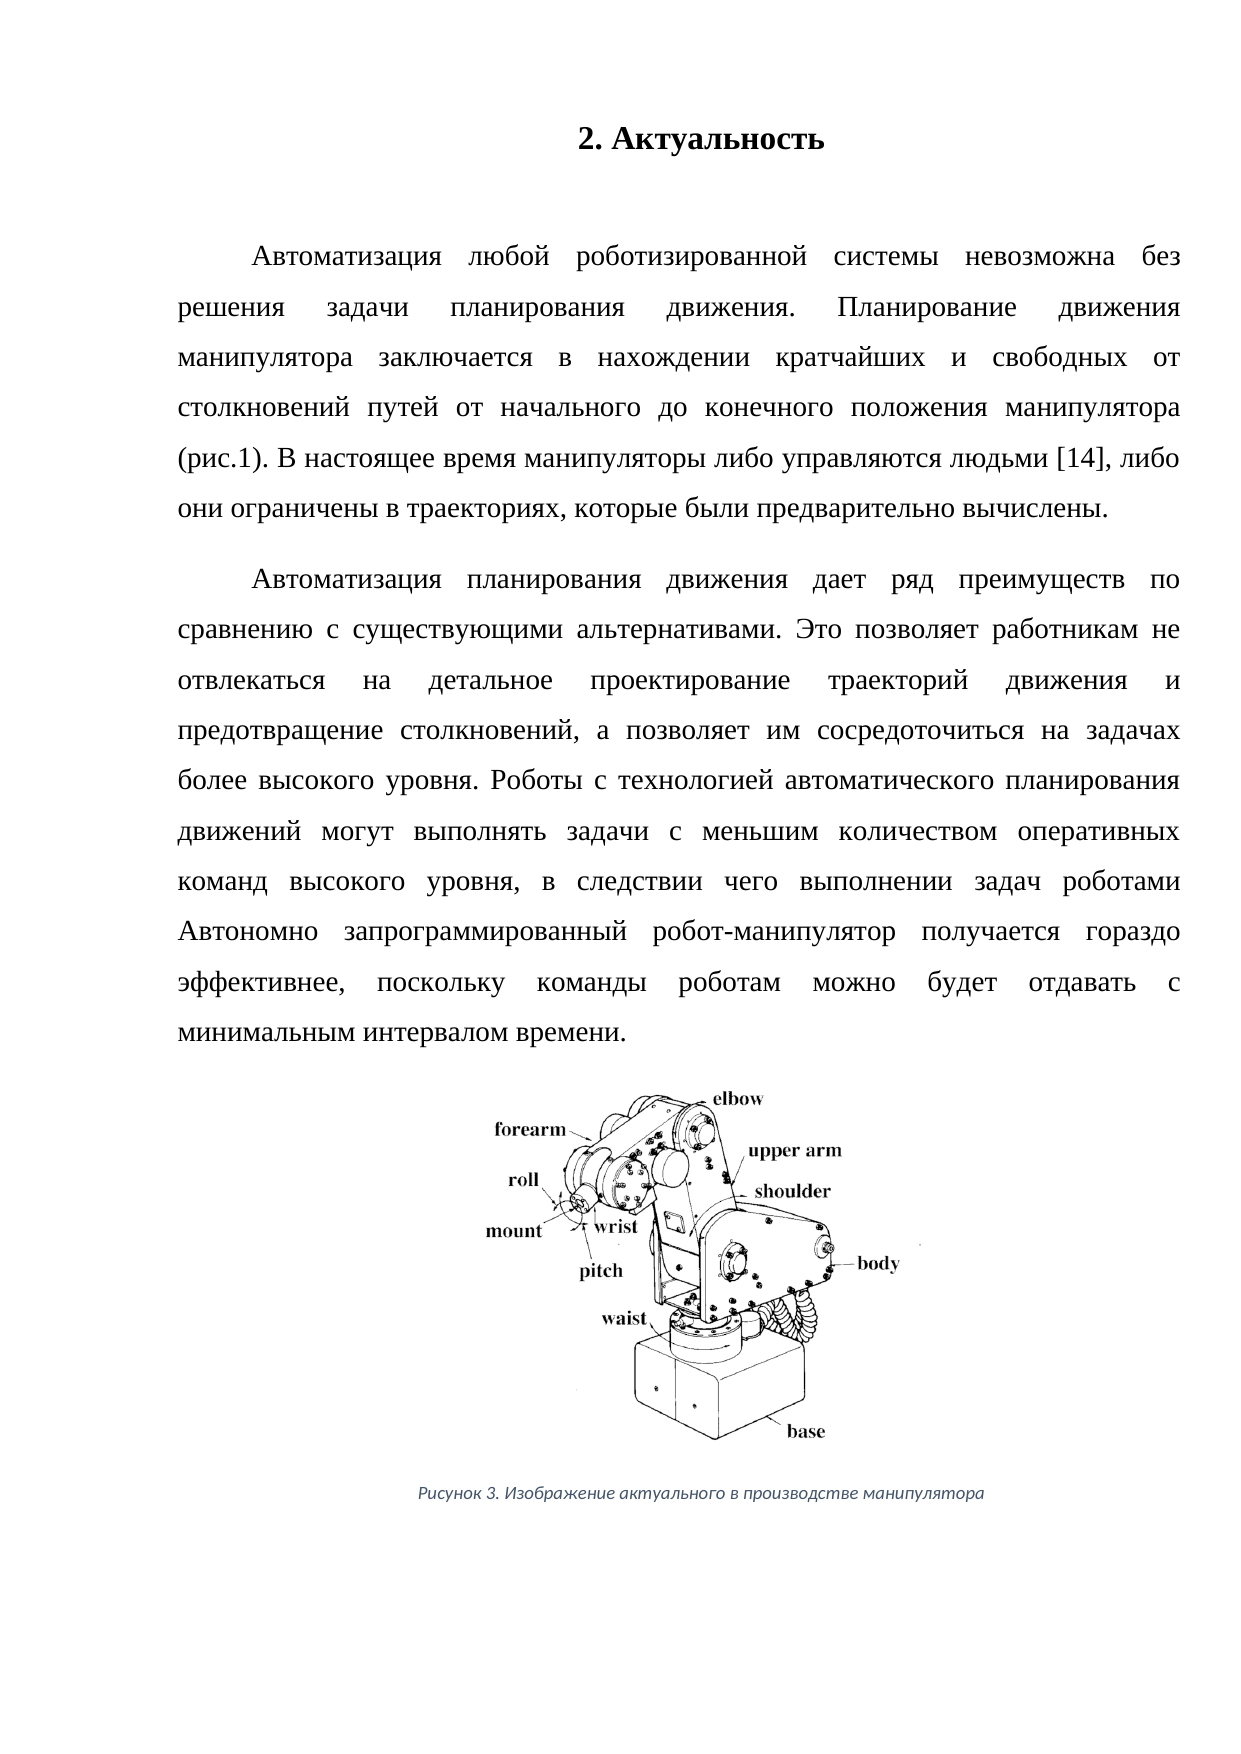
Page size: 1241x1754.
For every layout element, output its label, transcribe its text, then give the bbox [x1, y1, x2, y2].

picture [476, 1085, 957, 1447]
text Автоматизация планирования движения дает ряд преимуществ по сравнению с существующими альтернативами. Это позволяет работникам не отвлекаться на детальное проектирование траекторий движения и предотвращение столкновений, а позволяет им сосредоточиться на задачах более высокого уровня. Роботы с технологией автоматического планирования движений могут выполнять задачи с меньшим количеством оперативных команд высокого уровня, в следствии чего выполнении задач роботами Автономно запрограммированный робот-манипулятор получается гораздо эффективнее, поскольку команды роботам можно будет отдавать с минимальным интервалом времени. [177, 561, 1181, 1047]
text Автоматизация любой роботизированной системы невозможна без решения задачи планирования движения. Планирование движения манипулятора заключается в нахождении кратчайших и свободных от столкновений путей от начального до конечного положения манипулятора (рис.1). В настоящее время манипуляторы либо управляются людьми [14], либо они ограничены в траекториях, которые были предварительно вычислены. [177, 238, 1181, 523]
subtitle 2. Актуальность [177, 118, 1152, 156]
